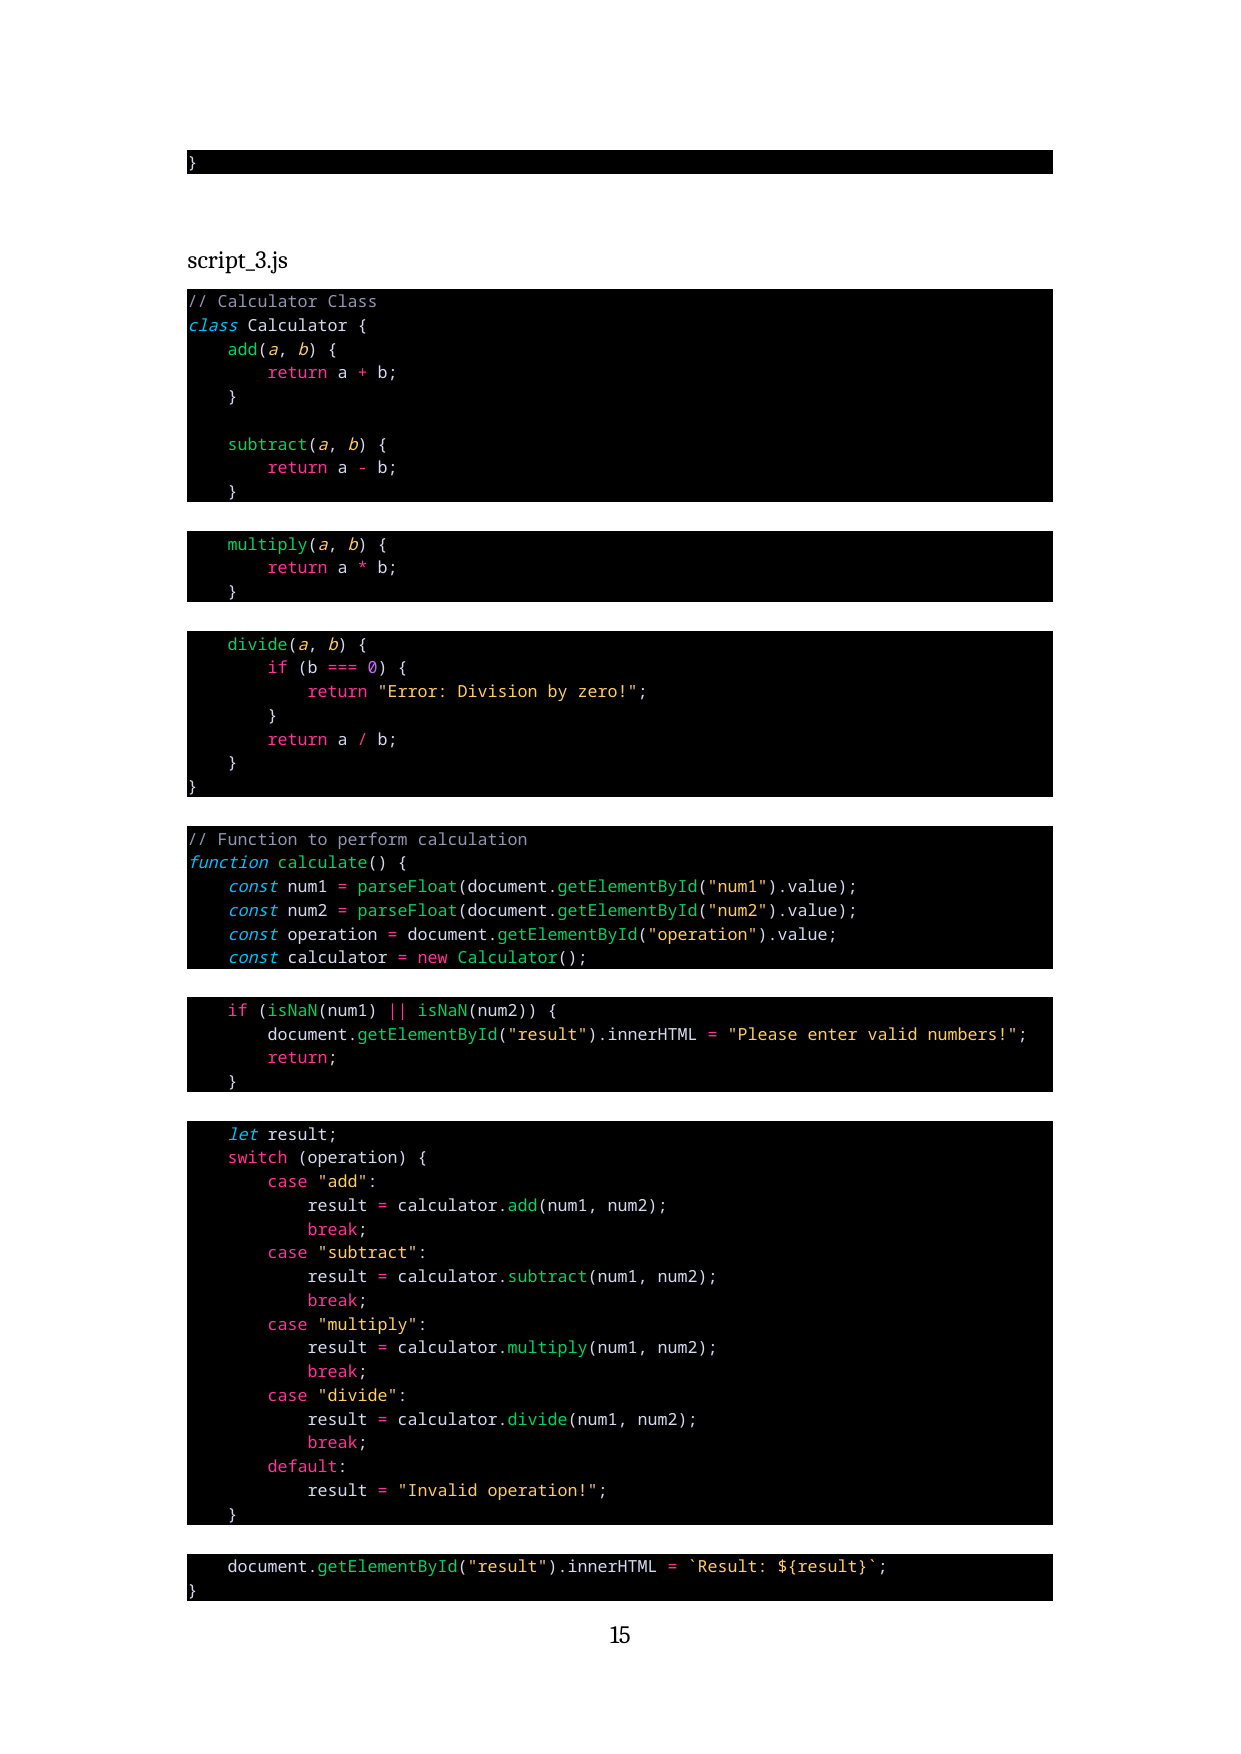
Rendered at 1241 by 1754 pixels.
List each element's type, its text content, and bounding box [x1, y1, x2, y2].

text case "multiply": [187, 1311, 1053, 1335]
text } [187, 702, 1053, 726]
text case "subtract": [187, 1240, 1053, 1264]
text case "add": [187, 1169, 1053, 1192]
text break; [187, 1287, 1053, 1311]
text return a - b; [187, 455, 1053, 479]
text multiply(a, b) { [187, 531, 1053, 555]
text let result; [187, 1121, 1053, 1145]
text // Calculator Class [187, 289, 1053, 312]
text const num1 = parseFloat(document.getElementById("num1").value); [187, 874, 1053, 897]
text document.getElementById("result").innerHTML = `Result: ${result}`; [187, 1554, 1053, 1577]
text const num2 = parseFloat(document.getElementById("num2").value); [187, 897, 1053, 921]
text if (b === 0) { [187, 655, 1053, 679]
text break; [187, 1359, 1053, 1382]
text divide(a, b) { [187, 631, 1053, 655]
text } [187, 384, 1053, 407]
text default: [187, 1454, 1053, 1477]
text result = calculator.multiply(num1, num2); [187, 1335, 1053, 1359]
text switch (operation) { [187, 1145, 1053, 1169]
text } [187, 150, 1053, 174]
text return a / b; [187, 726, 1053, 750]
text const calculator = new Calculator(); [187, 945, 1053, 969]
text break; [187, 1216, 1053, 1240]
text return a * b; [187, 555, 1053, 579]
text result = "Invalid operation!"; [187, 1477, 1053, 1501]
text const operation = document.getElementById("operation").value; [187, 921, 1053, 945]
text // Function to perform calculation [187, 826, 1053, 850]
text } [187, 579, 1053, 602]
text } [187, 1577, 1053, 1601]
text return a + b; [187, 360, 1053, 384]
text return "Error: Division by zero!"; [187, 679, 1053, 702]
text } [187, 479, 1053, 502]
text result = calculator.divide(num1, num2); [187, 1406, 1053, 1430]
text } [187, 750, 1053, 774]
text break; [187, 1430, 1053, 1454]
text subtract(a, b) { [187, 431, 1053, 455]
text script_3.js [187, 246, 1053, 274]
text function calculate() { [187, 850, 1053, 874]
text } [187, 1069, 1053, 1092]
text if (isNaN(num1) || isNaN(num2)) { [187, 997, 1053, 1021]
text result = calculator.add(num1, num2); [187, 1192, 1053, 1216]
text document.getElementById("result").innerHTML = "Please enter valid numbers!"; [187, 1021, 1053, 1045]
text result = calculator.subtract(num1, num2); [187, 1264, 1053, 1287]
text case "divide": [187, 1382, 1053, 1406]
text class Calculator { [187, 312, 1053, 336]
text } [187, 774, 1053, 797]
text add(a, b) { [187, 336, 1053, 360]
text } [187, 1501, 1053, 1525]
text return; [187, 1045, 1053, 1069]
